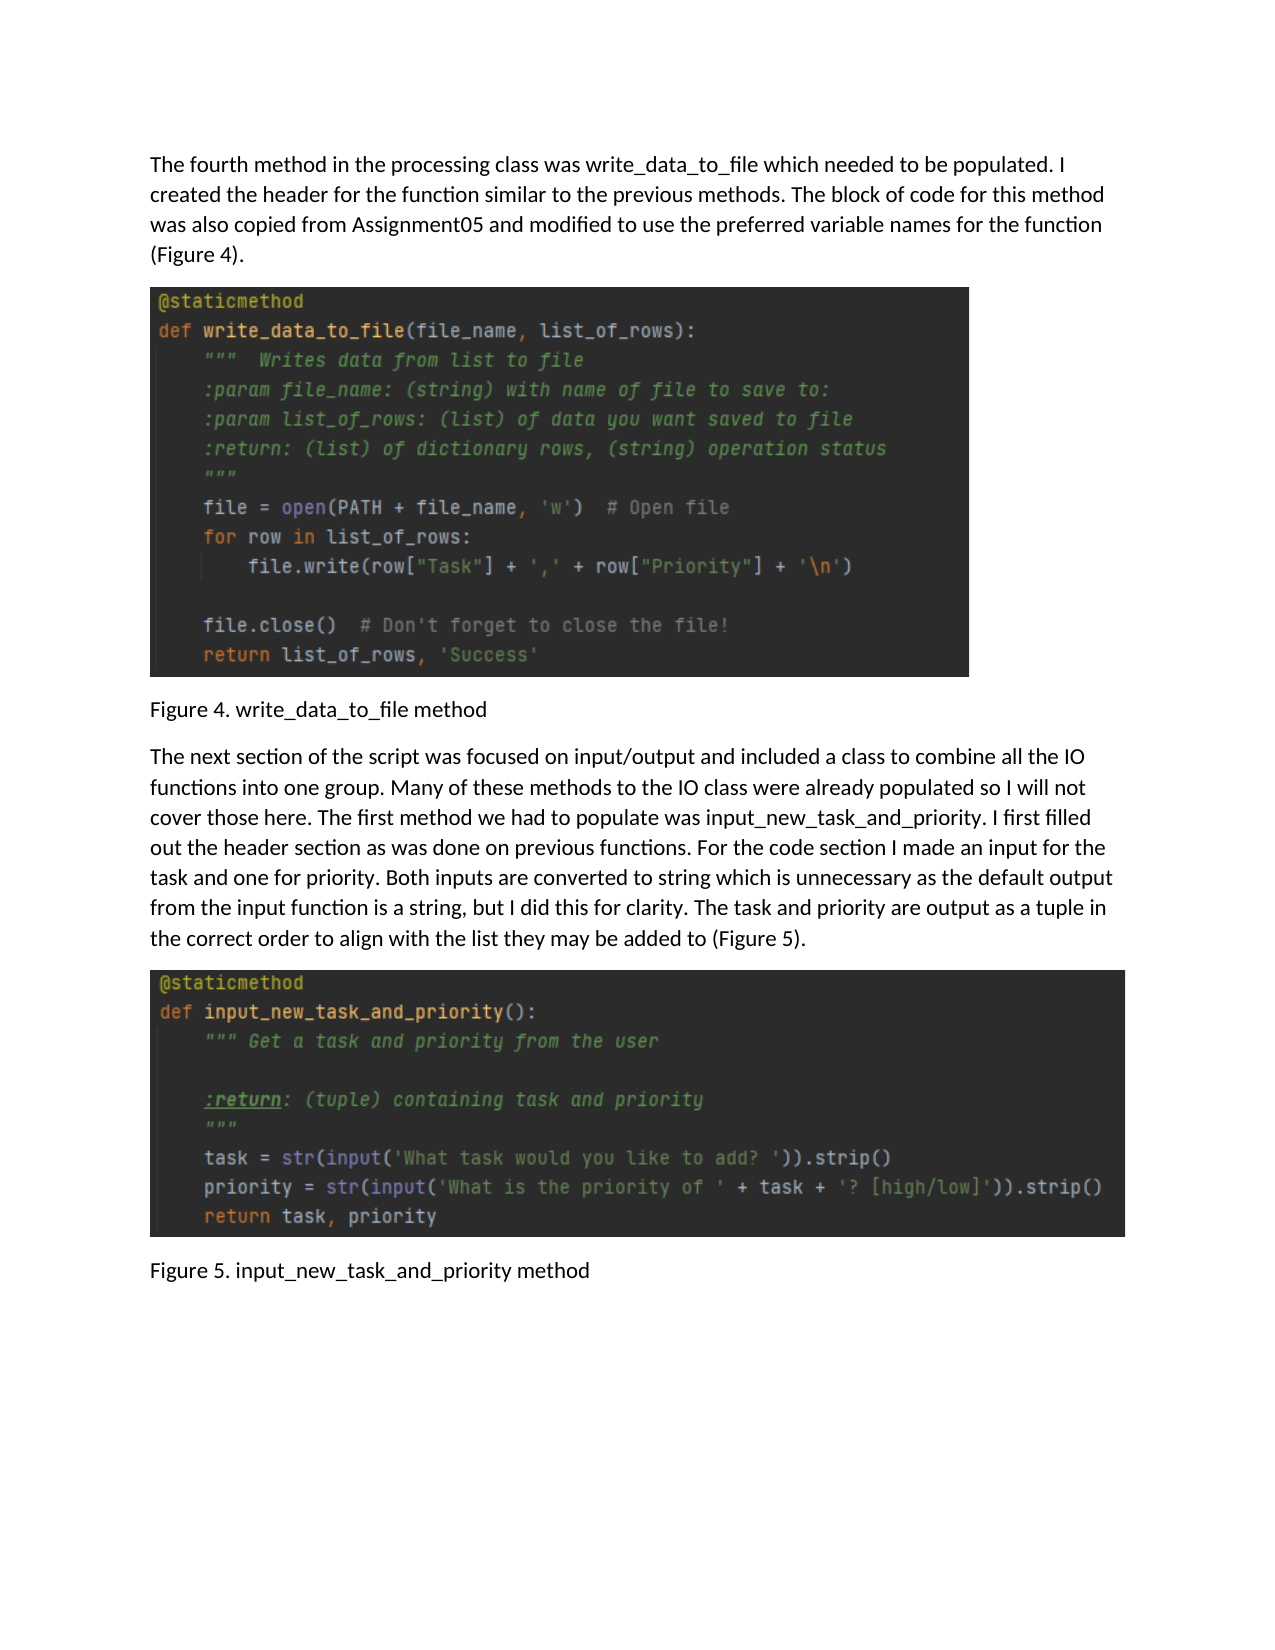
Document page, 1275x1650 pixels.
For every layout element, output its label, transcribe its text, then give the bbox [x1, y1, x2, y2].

text Figure 5. input_new_task_and_priority method [150, 1256, 1125, 1284]
text The fourth method in the processing class was write_data_to_file which needed to be populated. I created the header for the function similar to the previous methods. The block of code for this method was also copied from Assignment05 and modified to use the preferred variable names for the function (Figure 4). [150, 150, 1125, 269]
text The next section of the script was focused on input/output and included a class to combine all the IO functions into one group. Many of these methods to the IO class were already populated so I will not cover those here. The first method we had to populate was input_new_task_and_priority. I first filled out the header section as was done on previous functions. For the code section I made an input for the task and one for priority. Both inputs are converted to string which is unnecessary as the default output from the input function is a string, but I did this for clarity. The task and priority are output as a tuple in the correct order to align with the list they may be added to (Figure 5). [150, 742, 1125, 952]
picture [150, 970, 1125, 1237]
picture [150, 287, 970, 677]
text Figure 4. write_data_to_file method [150, 696, 1125, 724]
